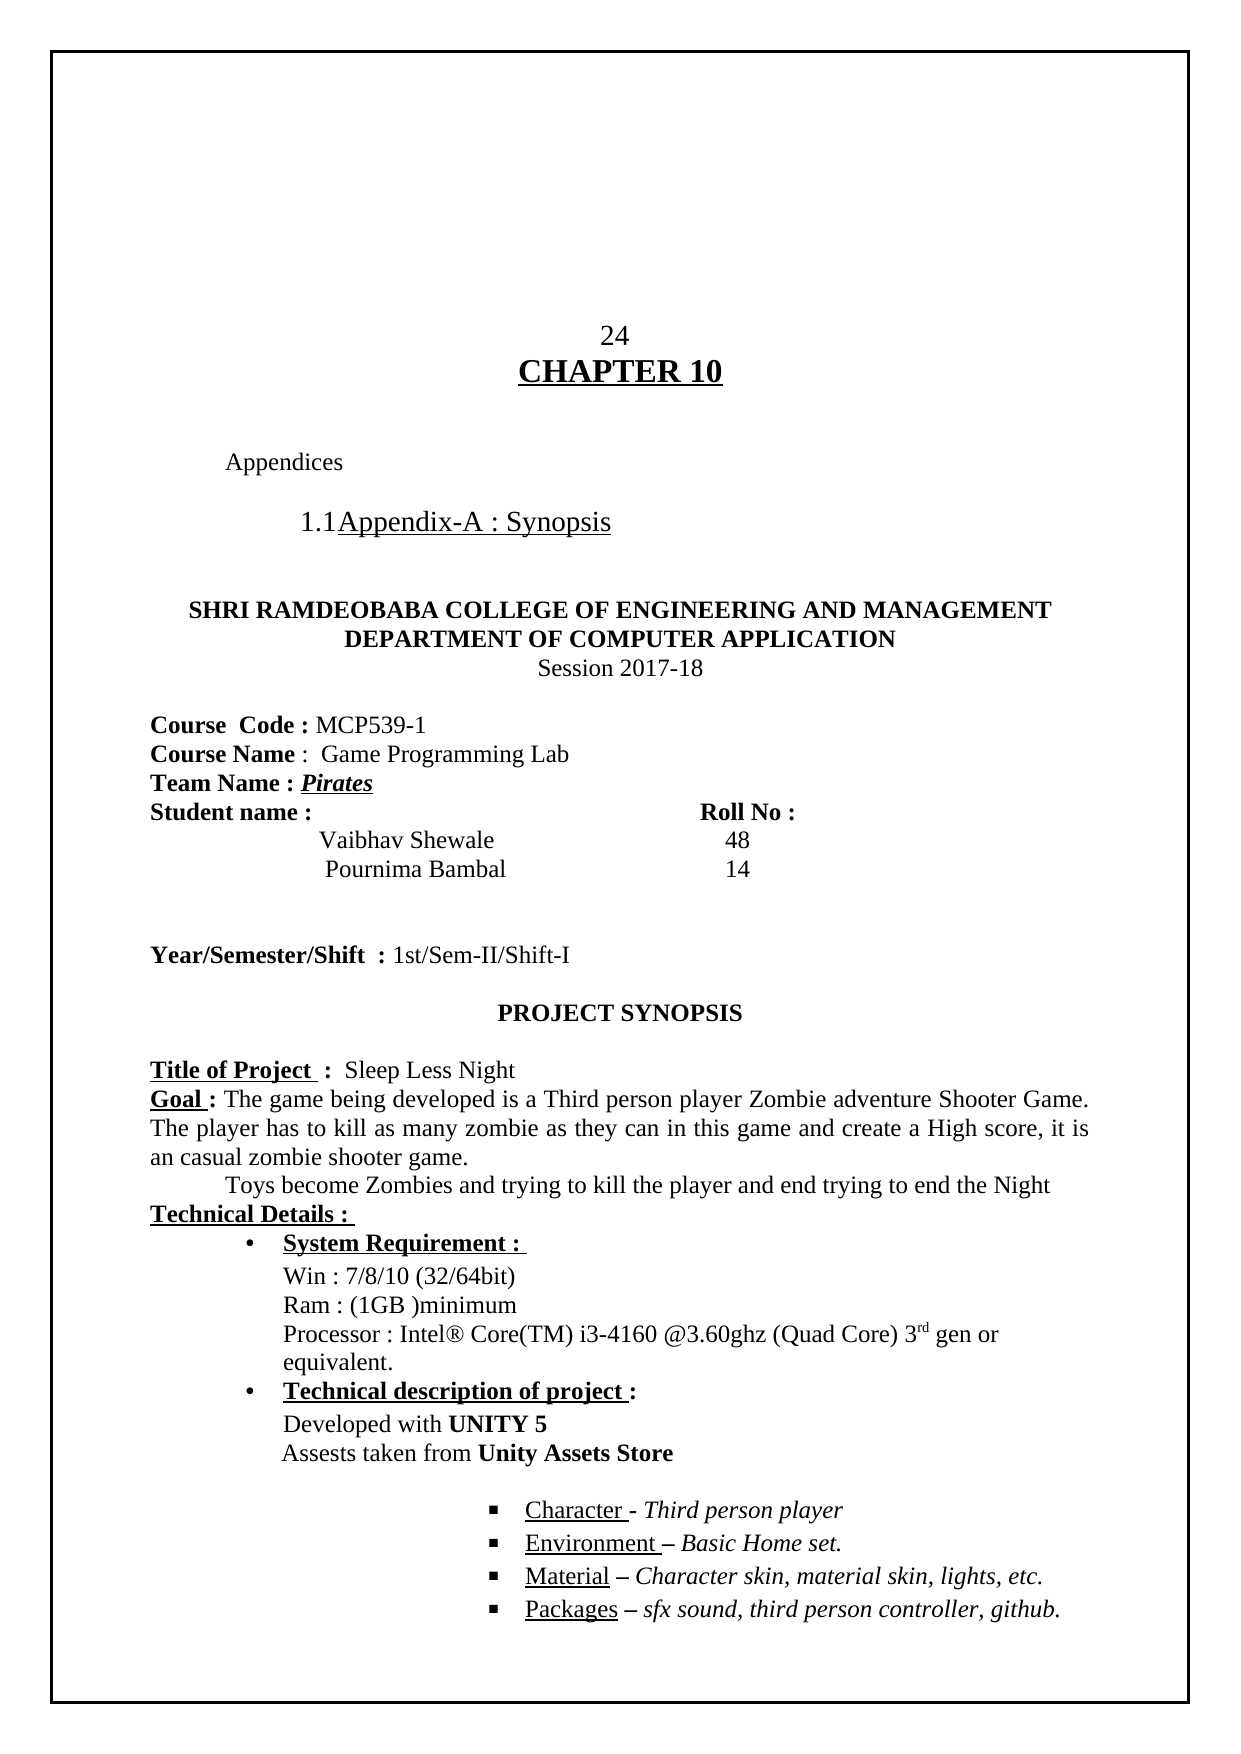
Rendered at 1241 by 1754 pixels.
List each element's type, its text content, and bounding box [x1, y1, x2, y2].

text Course Code : MCP539-1 [150, 711, 1090, 739]
list Appendix-A : Synopsis [300, 504, 1090, 538]
text CHAPTER 10 [150, 351, 1090, 389]
text Title of Project : Sleep Less Night [150, 1056, 1090, 1084]
text Developed with UNITY 5 [283, 1409, 1090, 1438]
text Technical Details : [150, 1199, 1090, 1228]
list System Requirement : [245, 1228, 1090, 1257]
text Win : 7/8/10 (32/64bit) [283, 1261, 1090, 1290]
text Vaibhav Shewale 48 [300, 826, 1090, 854]
list Character - Third person player [487, 1495, 1090, 1524]
text Processor : Intel® Core(TM) i3-4160 @3.60ghz (Quad Core) 3rd gen or equivalent. [283, 1319, 1090, 1376]
text Toys become Zombies and trying to kill the player and end trying to end the Night [150, 1171, 1090, 1199]
text Course Name : Game Programming Lab [150, 739, 1090, 768]
text SHRI RAMDEOBABA COLLEGE OF ENGINEERING AND MANAGEMENT [150, 596, 1090, 624]
list Technical description of project : [245, 1376, 1090, 1405]
text PROJECT SYNOPSIS [150, 998, 1090, 1027]
text Ram : (1GB )minimum [283, 1290, 1090, 1319]
list Appendices [225, 447, 1090, 476]
text Assests taken from Unity Assets Store [150, 1438, 1090, 1467]
text Session 2017-18 [150, 653, 1090, 682]
text Pournima Bambal 14 [150, 854, 1090, 883]
list Packages – sfx sound, third person controller, github. [487, 1594, 1090, 1623]
text DEPARTMENT OF COMPUTER APPLICATION [150, 624, 1090, 653]
text Goal : The game being developed is a Third person player Zombie adventure Shooter Game. The player has to kill as many zombie as they can in this game and create a High score, it is an casual zombie shooter game. [150, 1084, 1090, 1171]
text 24 [150, 318, 1090, 351]
list Environment – Basic Home set. [487, 1528, 1090, 1557]
text Team Name : Pirates [150, 768, 1090, 797]
text Student name : Roll No : [150, 797, 1090, 826]
text Year/Semester/Shift : 1st/Sem-II/Shift-I [150, 941, 1090, 969]
list Material – Character skin, material skin, lights, etc. [487, 1561, 1090, 1590]
